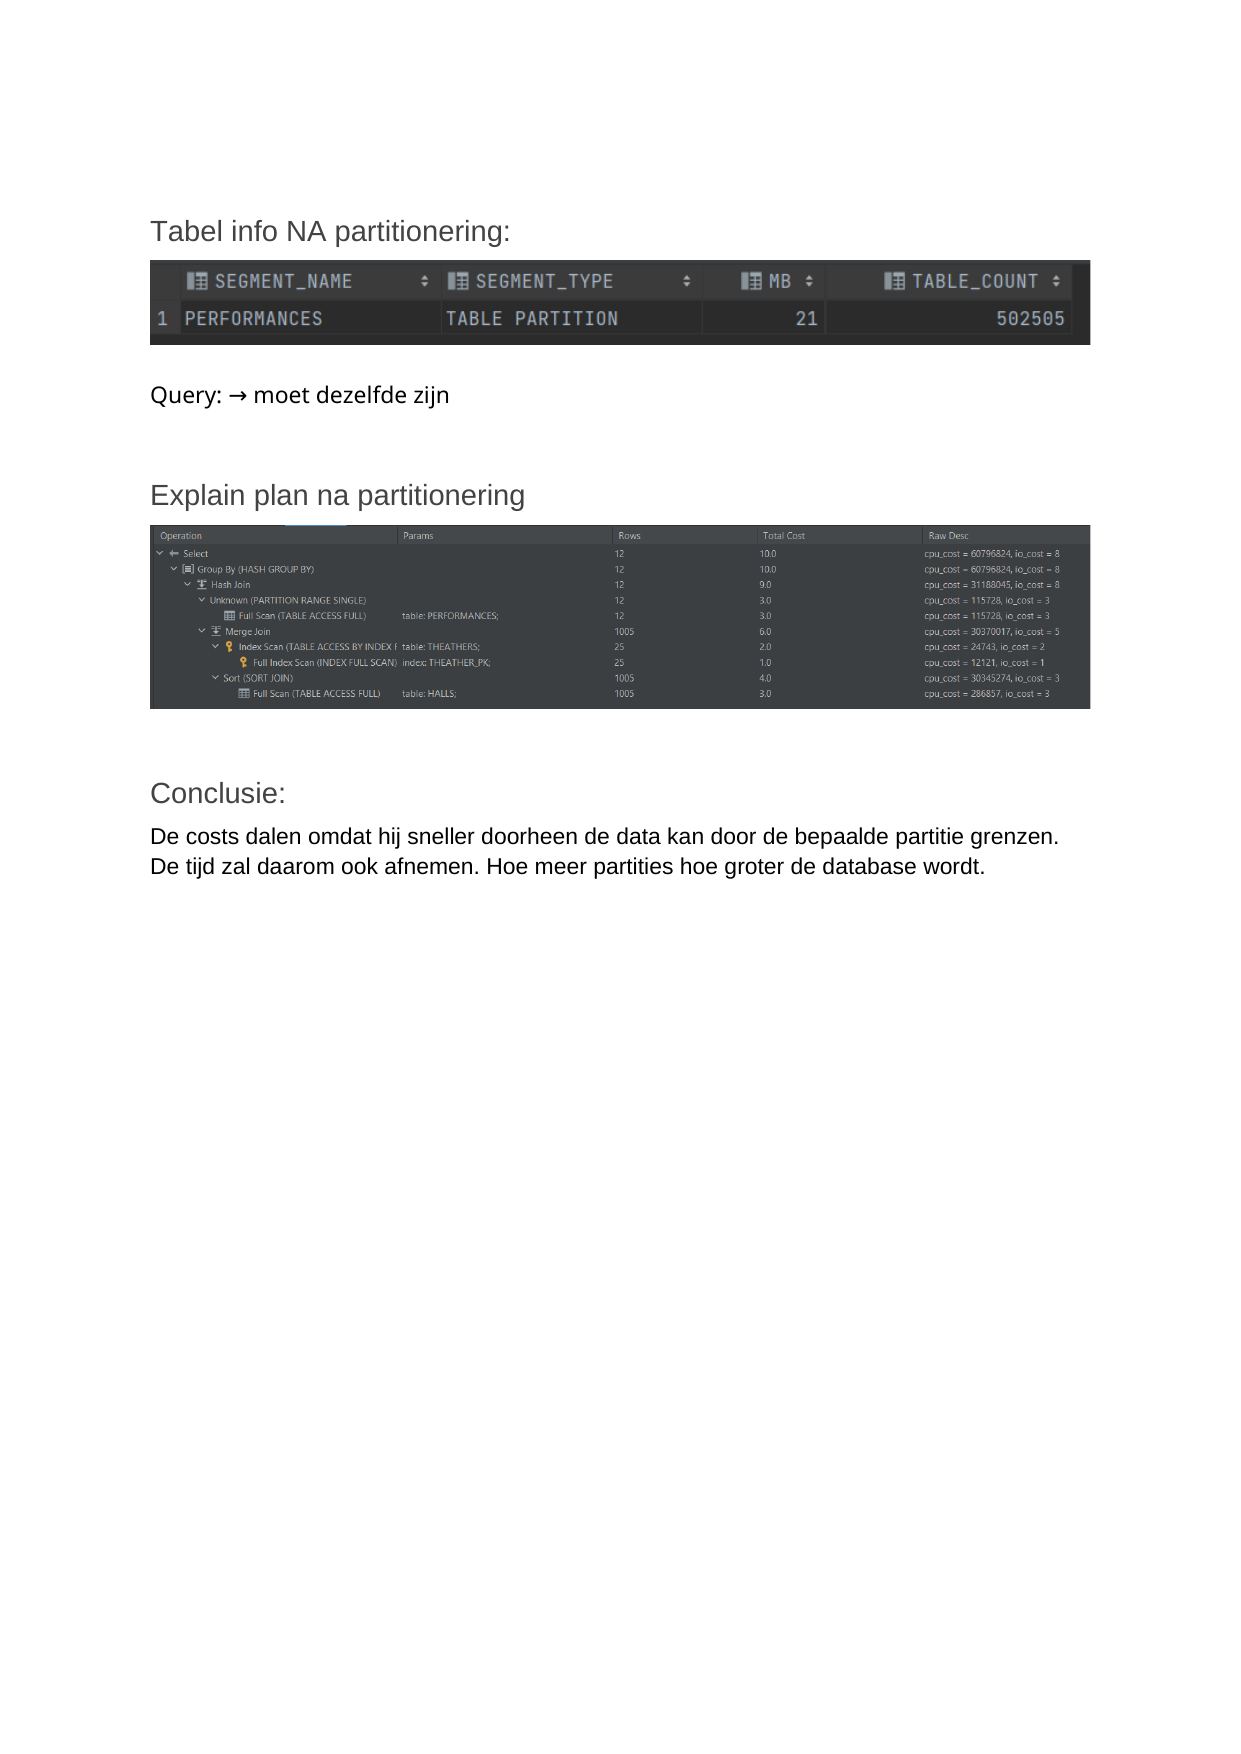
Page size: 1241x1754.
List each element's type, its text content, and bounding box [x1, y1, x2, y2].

picture [150, 260, 1091, 345]
subtitle Tabel info NA partitionering: [150, 213, 1090, 247]
subtitle Explain plan na partitionering [150, 478, 1090, 512]
picture [150, 525, 1091, 709]
subtitle Conclusie: [150, 776, 1090, 809]
text De costs dalen omdat hij sneller doorheen de data kan door de bepaalde partitie grenzen. De tijd zal daarom ook afnemen. Hoe meer partities hoe groter de database wordt. [150, 823, 1090, 879]
text Query: → moet dezelfde zijn [150, 379, 1090, 410]
